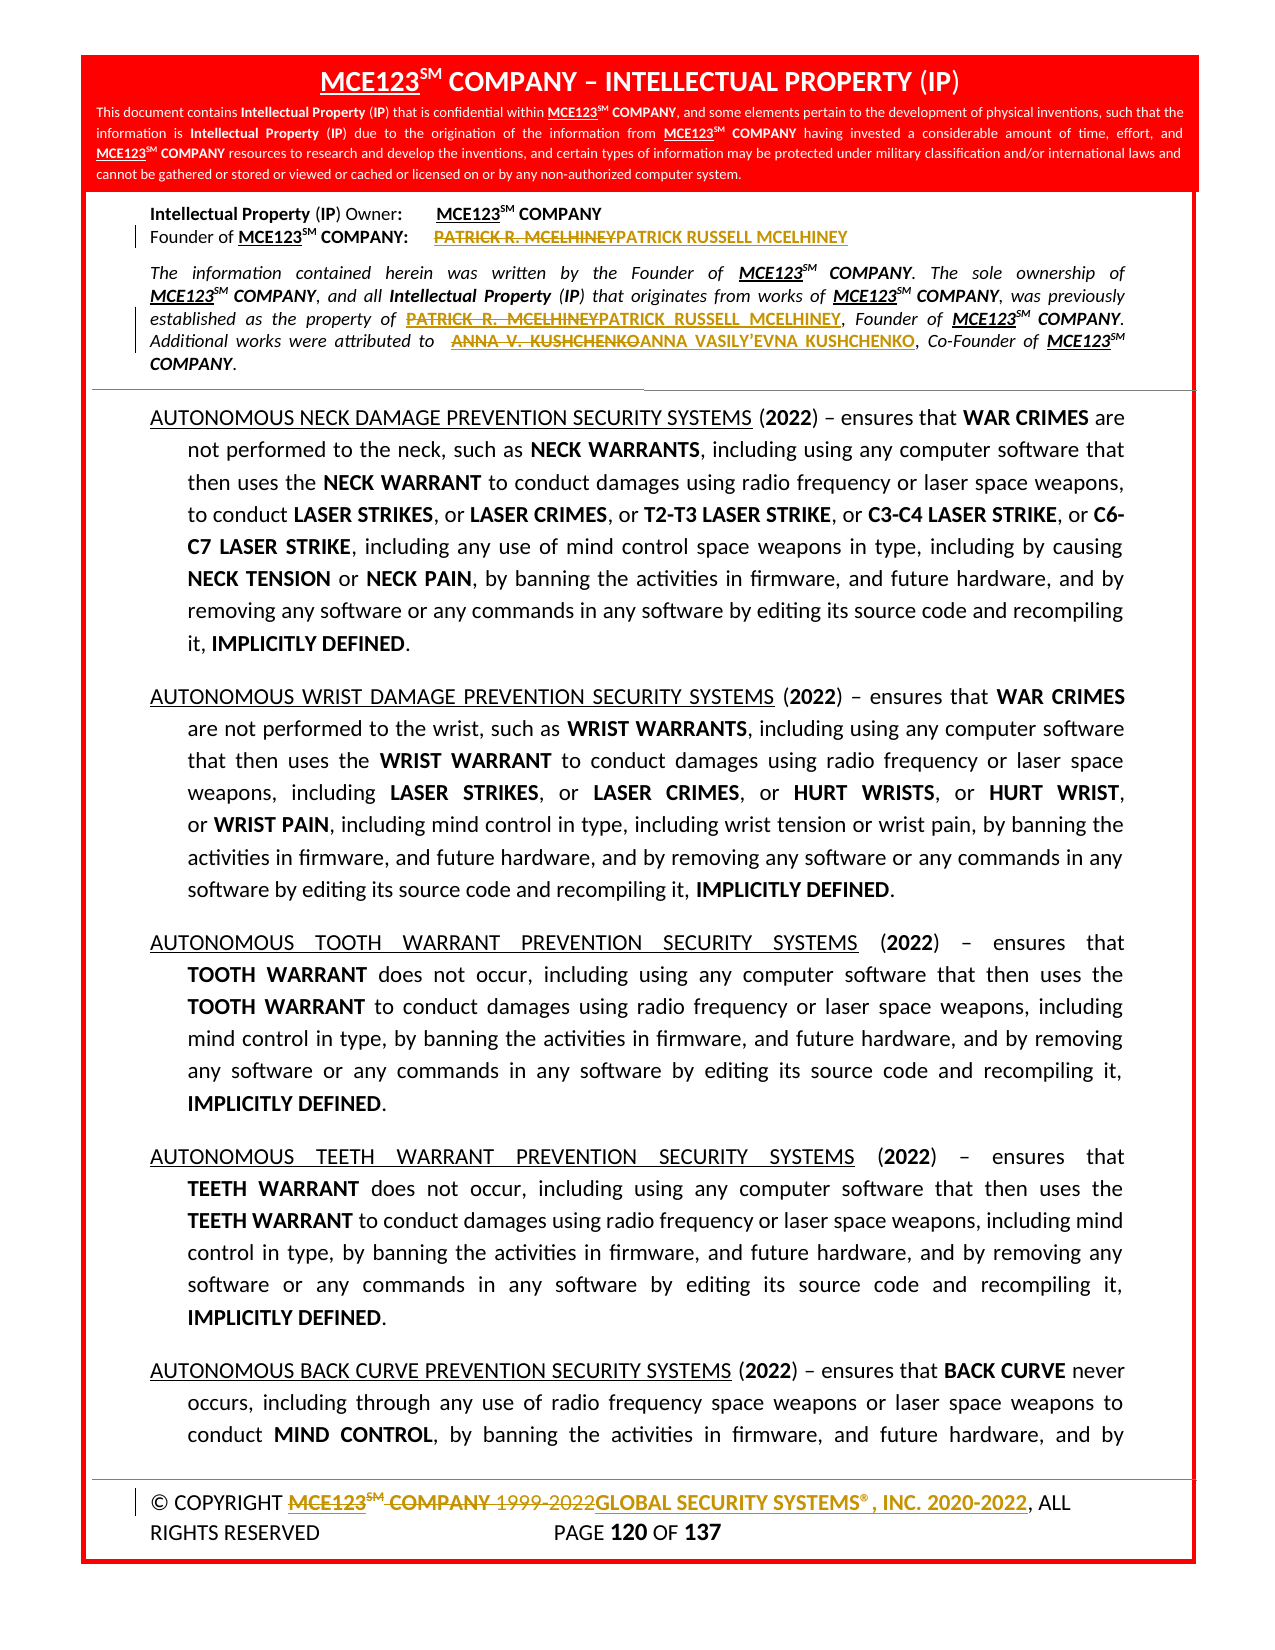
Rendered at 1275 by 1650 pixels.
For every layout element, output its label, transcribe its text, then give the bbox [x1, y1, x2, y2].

text AUTONOMOUS NECK DAMAGE PREVENTION SECURITY SYSTEMS (2022) – ensures that WAR CRIMES are not performed to the neck, such as NECK WARRANTS, including using any computer software that then uses the NECK WARRANT to conduct damages using radio frequency or laser space weapons, to conduct LASER STRIKES, or LASER CRIMES, or T2-T3 LASER STRIKE, or C3-C4 LASER STRIKE, or C6-C7 LASER STRIKE, including any use of mind control space weapons in type, including by causing NECK TENSION or NECK PAIN, by banning the activities in firmware, and future hardware, and by removing any software or any commands in any software by editing its source code and recompiling it, IMPLICITLY DEFINED. [150, 403, 1125, 657]
text AUTONOMOUS TEETH WARRANT PREVENTION SECURITY SYSTEMS (2022) – ensures that TEETH WARRANT does not occur, including using any computer software that then uses the TEETH WARRANT to conduct damages using radio frequency or laser space weapons, including mind control in type, by banning the activities in firmware, and future hardware, and by removing any software or any commands in any software by editing its source code and recompiling it, IMPLICITLY DEFINED. [150, 1142, 1125, 1331]
text AUTONOMOUS WRIST DAMAGE PREVENTION SECURITY SYSTEMS (2022) – ensures that WAR CRIMES are not performed to the wrist, such as WRIST WARRANTS, including using any computer software that then uses the WRIST WARRANT to conduct damages using radio frequency or laser space weapons, including LASER STRIKES, or LASER CRIMES, or HURT WRISTS, or HURT WRIST, or WRIST PAIN, including mind control in type, including wrist tension or wrist pain, by banning the activities in firmware, and future hardware, and by removing any software or any commands in any software by editing its source code and recompiling it, IMPLICITLY DEFINED. [150, 682, 1125, 903]
text AUTONOMOUS TOOTH WARRANT PREVENTION SECURITY SYSTEMS (2022) – ensures that TOOTH WARRANT does not occur, including using any computer software that then uses the TOOTH WARRANT to conduct damages using radio frequency or laser space weapons, including mind control in type, by banning the activities in firmware, and future hardware, and by removing any software or any commands in any software by editing its source code and recompiling it, IMPLICITLY DEFINED. [150, 928, 1125, 1117]
